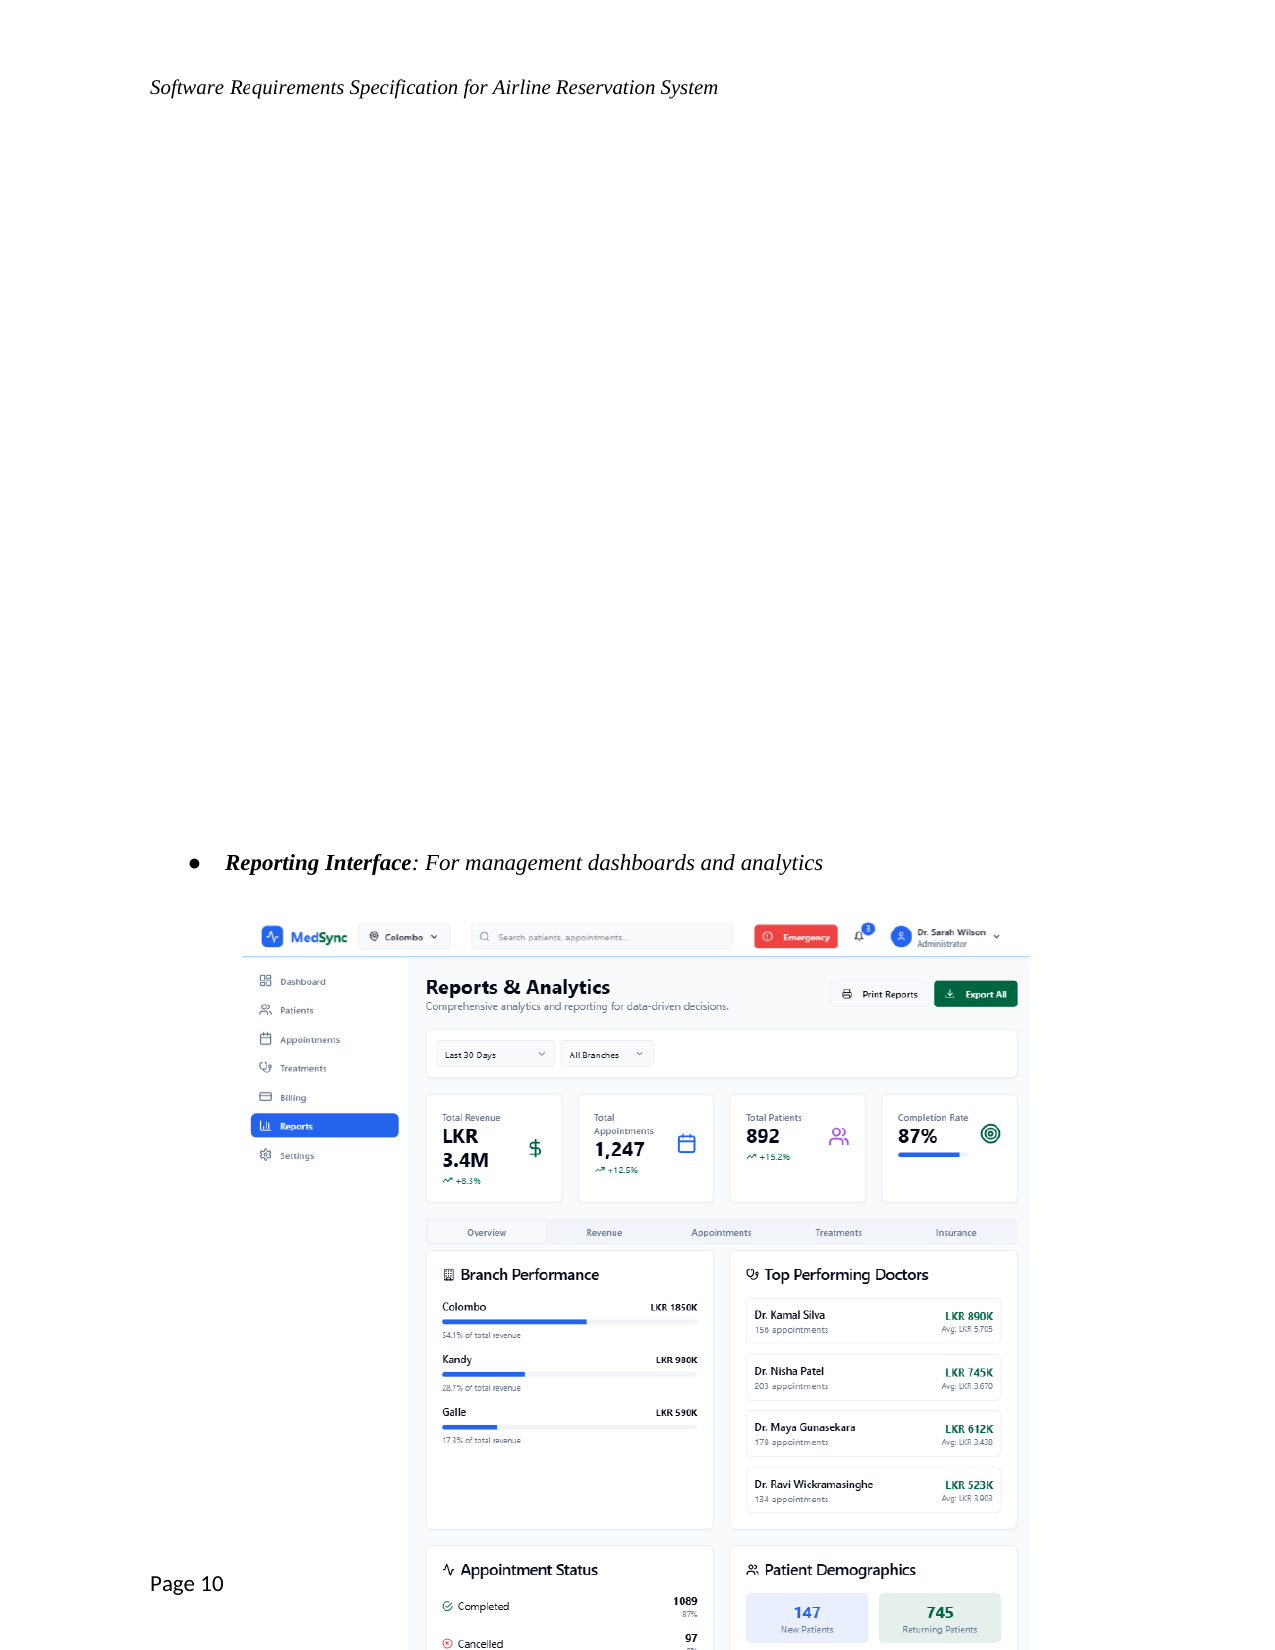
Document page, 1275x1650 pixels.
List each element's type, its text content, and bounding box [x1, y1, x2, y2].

picture [242, 916, 1030, 1650]
list Reporting Interface: For management dashboards and analytics [187, 849, 1125, 876]
